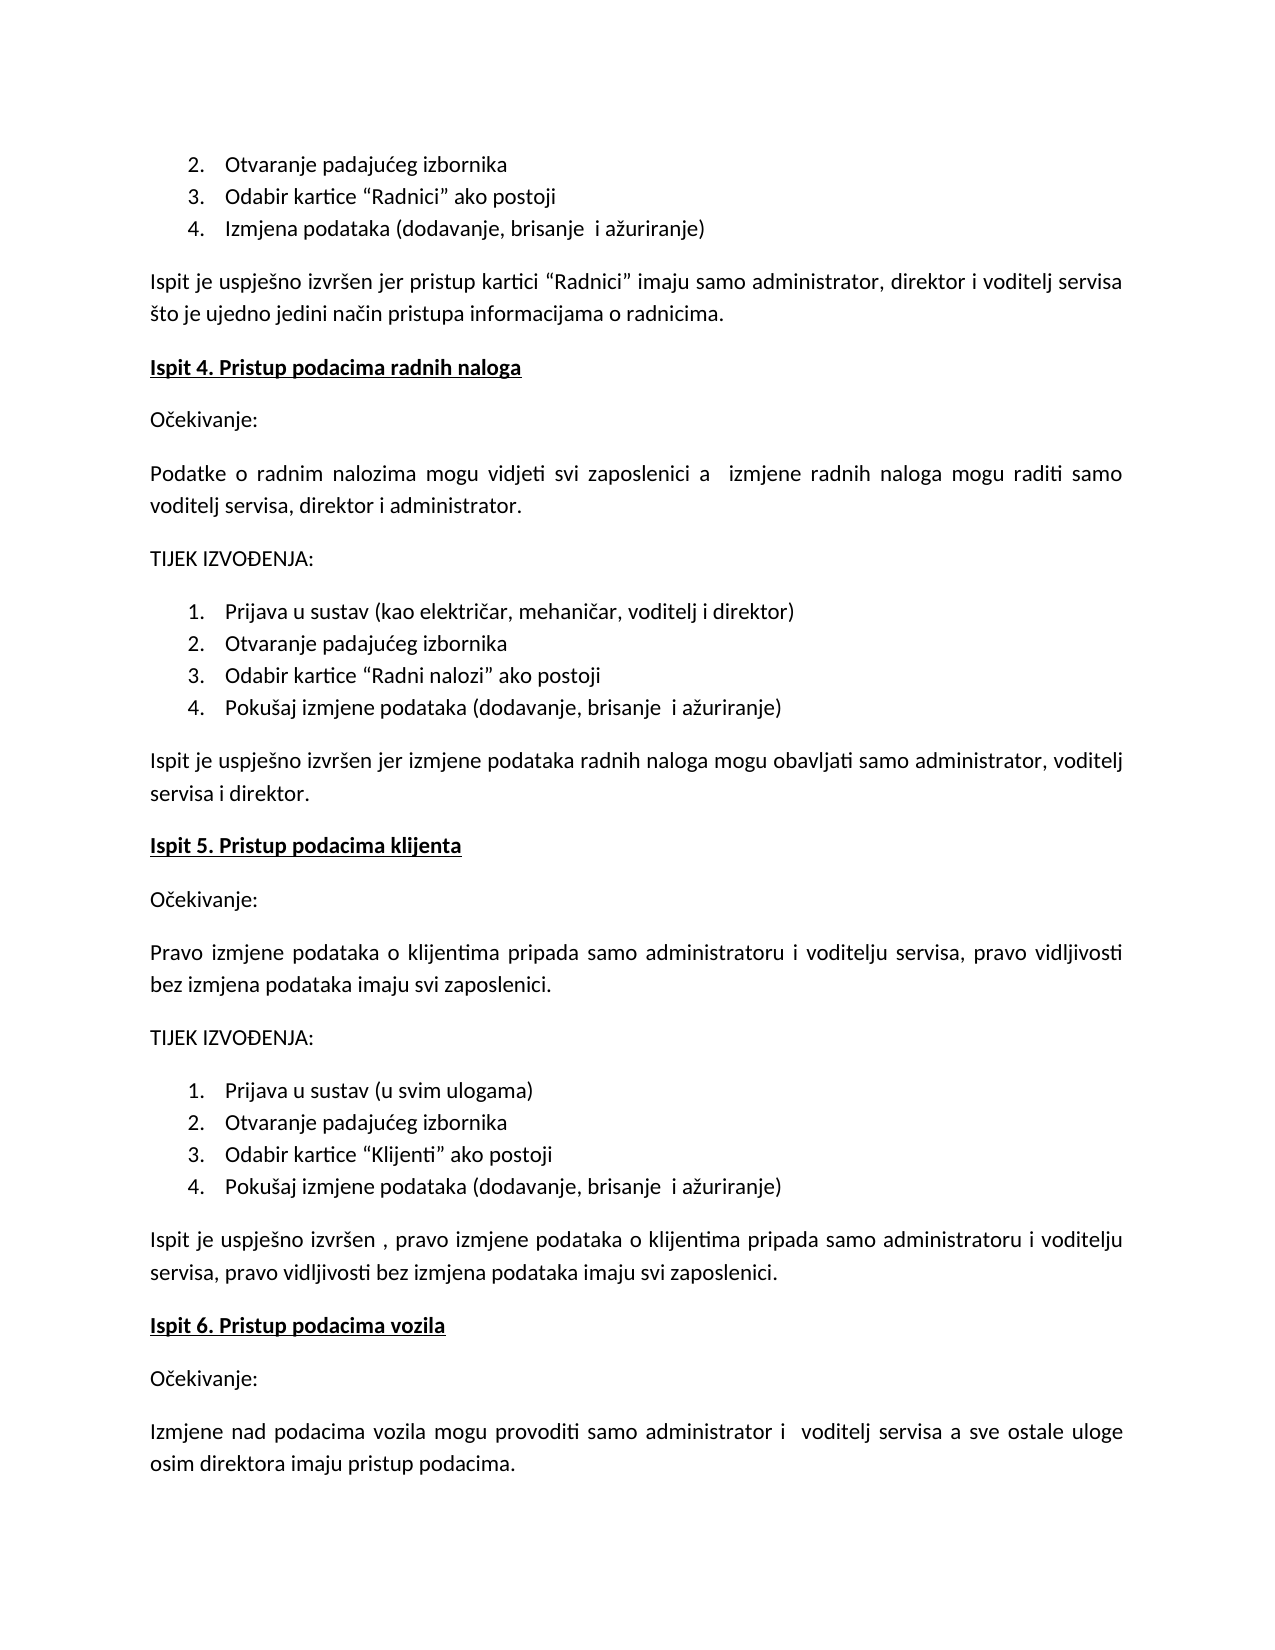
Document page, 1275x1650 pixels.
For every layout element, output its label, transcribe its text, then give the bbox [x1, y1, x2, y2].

text Ispit je uspješno izvršen jer pristup kartici “Radnici” imaju samo administrator, direktor i voditelj servisa što je ujedno jedini način pristupa informacijama o radnicima. [150, 267, 1125, 328]
list Otvaranje padajućeg izbornika [187, 629, 1125, 657]
text Ispit 4. Pristup podacima radnih naloga [150, 353, 1125, 381]
list Prijava u sustav (u svim ulogama) [187, 1076, 1125, 1104]
text Pravo izmjene podataka o klijentima pripada samo administratoru i voditelju servisa, pravo vidljivosti bez izmjena podataka imaju svi zaposlenici. [150, 938, 1125, 998]
list Izmjena podataka (dodavanje, brisanje i ažuriranje) [187, 214, 1125, 242]
list Pokušaj izmjene podataka (dodavanje, brisanje i ažuriranje) [187, 693, 1125, 721]
text TIJEK IZVOĐENJA: [150, 544, 1125, 572]
list Odabir kartice “Radnici” ako postoji [187, 182, 1125, 210]
text Očekivanje: [150, 406, 1125, 434]
text TIJEK IZVOĐENJA: [150, 1023, 1125, 1051]
list Odabir kartice “Radni nalozi” ako postoji [187, 661, 1125, 689]
list Odabir kartice “Klijenti” ako postoji [187, 1140, 1125, 1168]
text Ispit 6. Pristup podacima vozila [150, 1311, 1125, 1339]
list Pokušaj izmjene podataka (dodavanje, brisanje i ažuriranje) [187, 1172, 1125, 1201]
list Prijava u sustav (kao električar, mehaničar, voditelj i direktor) [187, 597, 1125, 625]
text Izmjene nad podacima vozila mogu provoditi samo administrator i voditelj servisa a sve ostale uloge osim direktora imaju pristup podacima. [150, 1417, 1125, 1477]
list Otvaranje padajućeg izbornika [187, 150, 1125, 178]
text Ispit je uspješno izvršen , pravo izmjene podataka o klijentima pripada samo administratoru i voditelju servisa, pravo vidljivosti bez izmjena podataka imaju svi zaposlenici. [150, 1226, 1125, 1286]
text Ispit je uspješno izvršen jer izmjene podataka radnih naloga mogu obavljati samo administrator, voditelj servisa i direktor. [150, 746, 1125, 807]
text Podatke o radnim nalozima mogu vidjeti svi zaposlenici a izmjene radnih naloga mogu raditi samo voditelj servisa, direktor i administrator. [150, 459, 1125, 519]
text Očekivanje: [150, 885, 1125, 913]
text Ispit 5. Pristup podacima klijenta [150, 832, 1125, 860]
list Otvaranje padajućeg izbornika [187, 1108, 1125, 1136]
text Očekivanje: [150, 1364, 1125, 1392]
